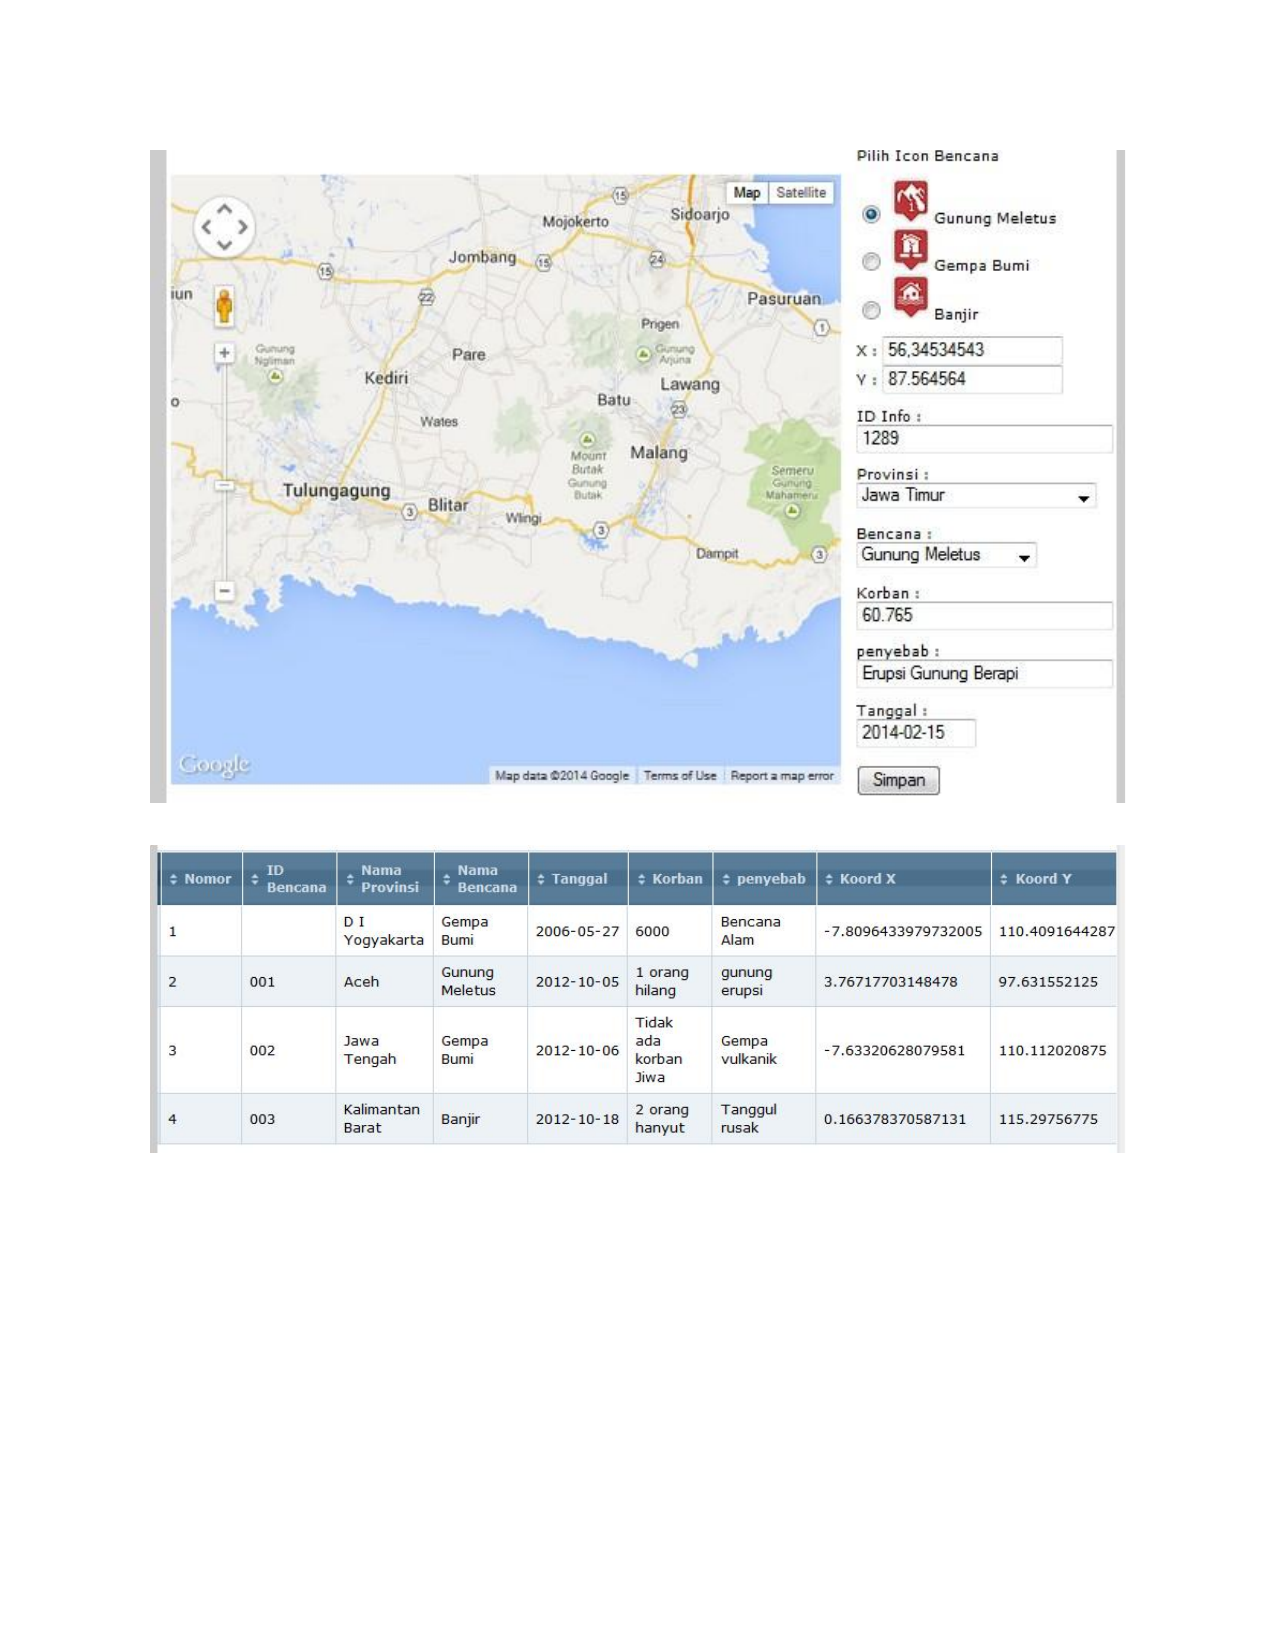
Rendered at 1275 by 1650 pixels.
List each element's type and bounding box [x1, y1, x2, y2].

picture [150, 845, 1125, 1153]
picture [150, 150, 1125, 803]
